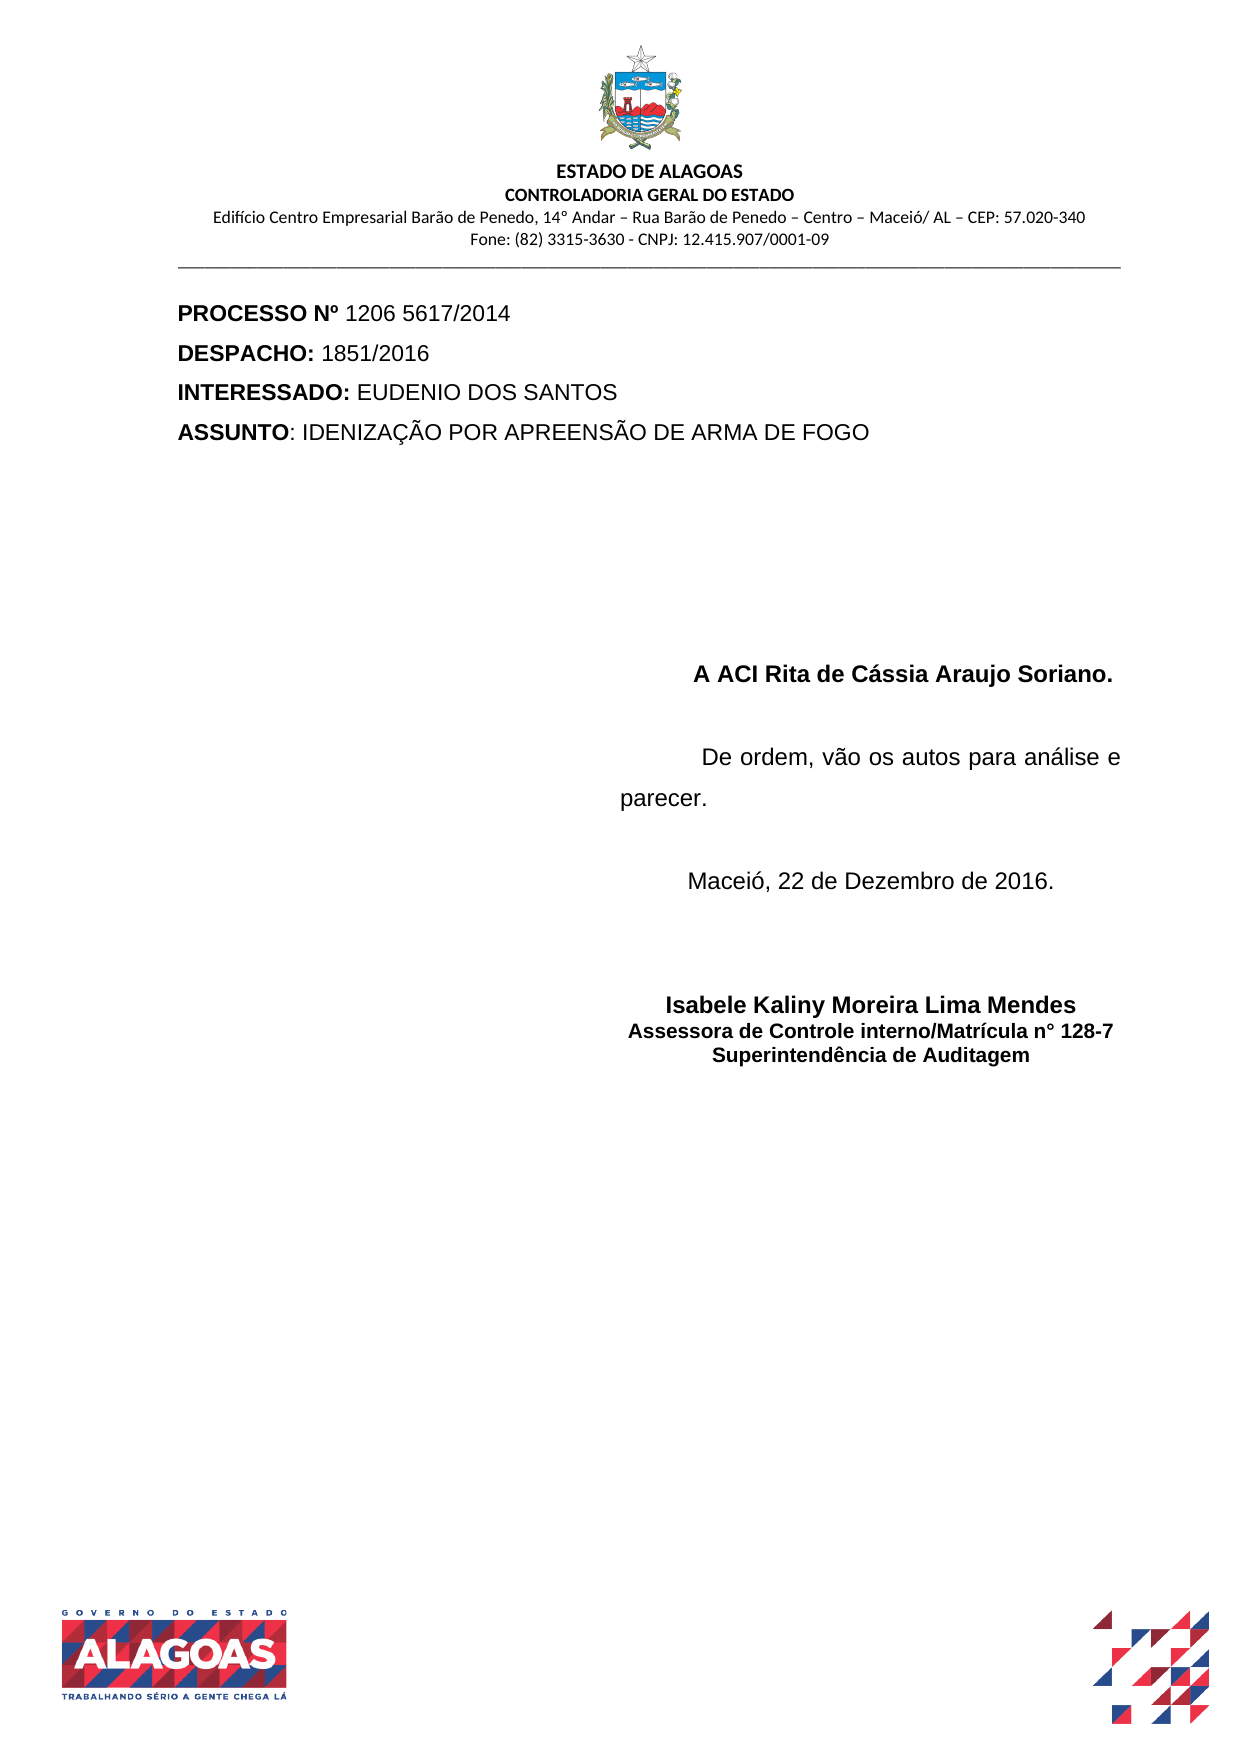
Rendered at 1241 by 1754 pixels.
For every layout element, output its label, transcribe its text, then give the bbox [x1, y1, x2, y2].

text PROCESSO Nº 1206 5617/2014 [177, 300, 1122, 327]
picture [598, 45, 682, 150]
picture [61, 1610, 287, 1700]
text INTERESSADO: EUDENIO DOS SANTOS [177, 379, 1122, 406]
text Superintendência de Auditagem [620, 1042, 1122, 1066]
text Assessora de Controle interno/Matrícula n° 128-7 [620, 1018, 1122, 1042]
text A ACI Rita de Cássia Araujo Soriano. [693, 660, 1122, 688]
text DESPACHO: 1851/2016 [177, 340, 1122, 366]
text Isabele Kaliny Moreira Lima Mendes [620, 991, 1122, 1018]
picture [1092, 1610, 1209, 1724]
text De ordem, vão os autos para análise e parecer. [620, 743, 1122, 812]
text Maceió, 22 de Dezembro de 2016. [620, 867, 1122, 894]
text ASSUNTO: IDENIZAÇÃO POR APREENSÃO DE ARMA DE FOGO [177, 419, 1122, 445]
